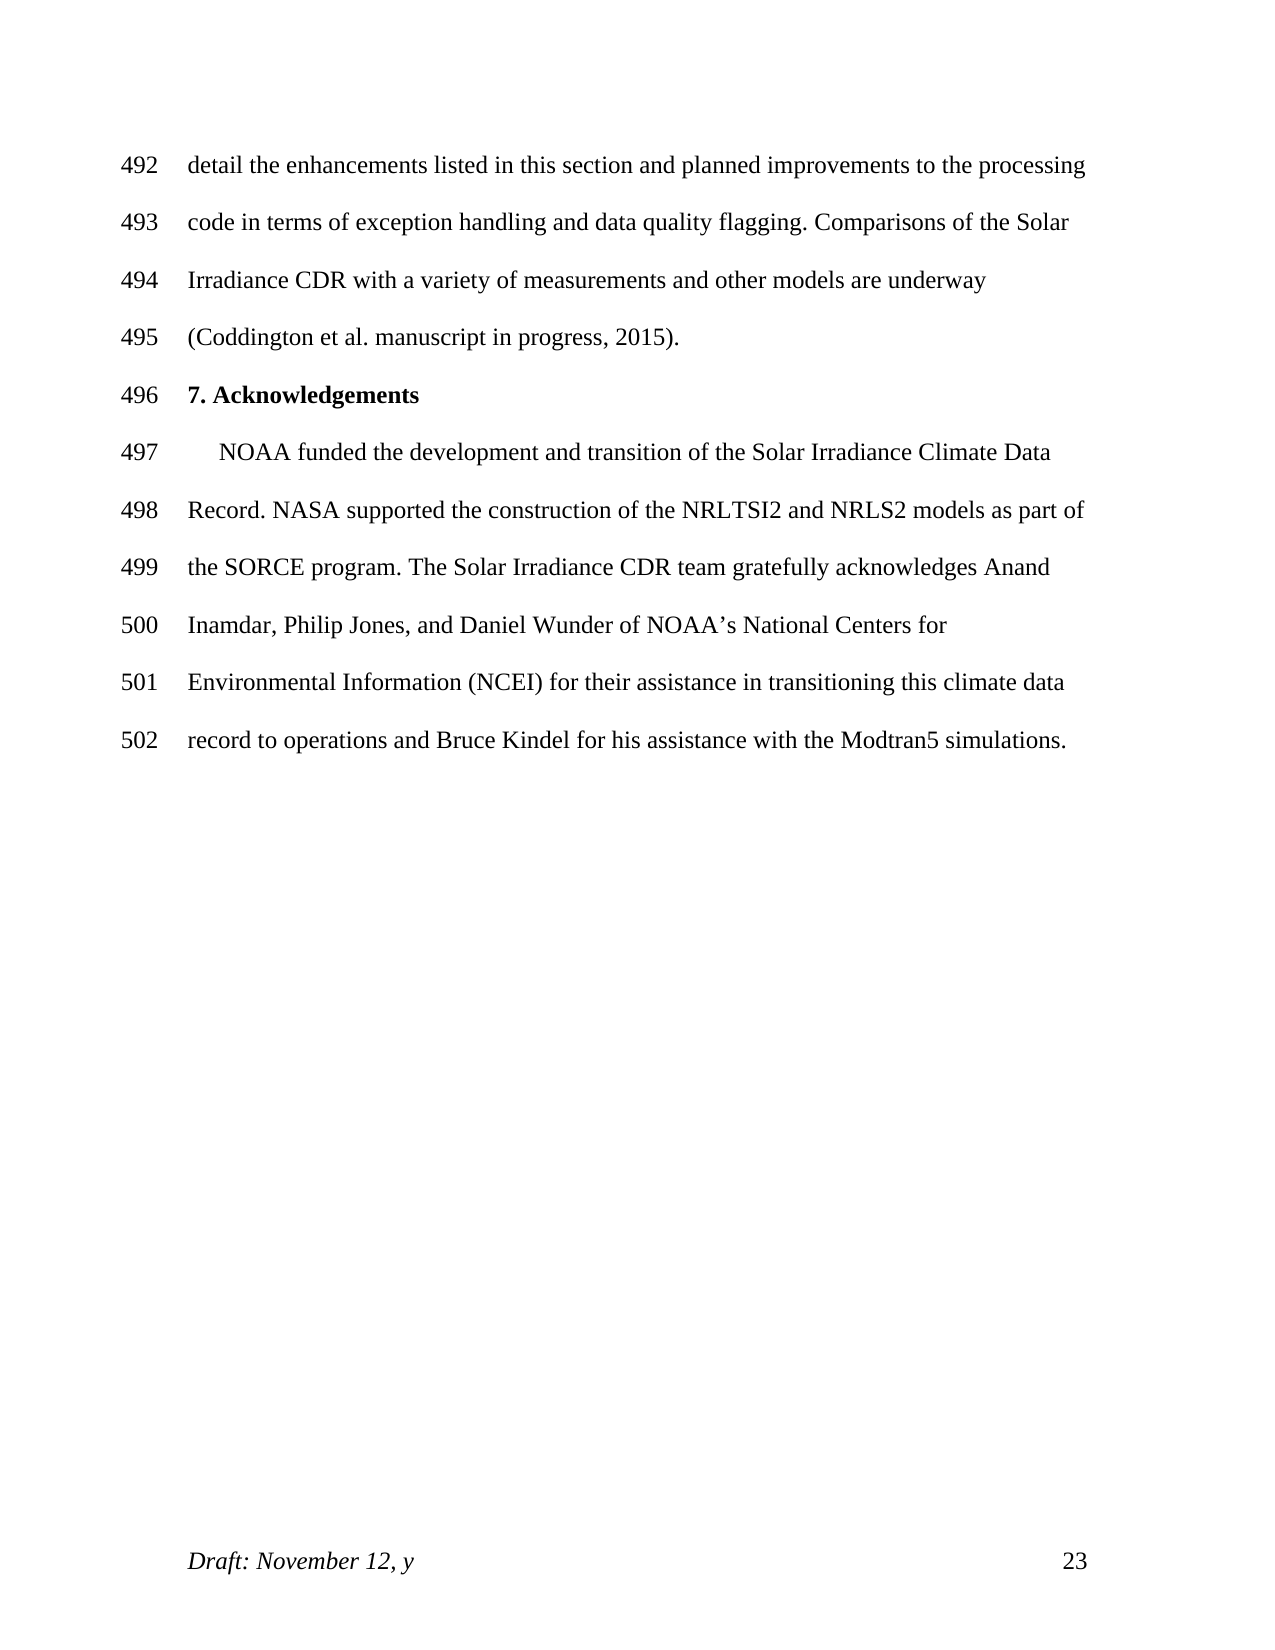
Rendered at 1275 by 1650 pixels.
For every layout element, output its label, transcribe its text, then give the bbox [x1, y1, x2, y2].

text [187, 150, 1087, 351]
text 7. Acknowledgements [187, 380, 1087, 409]
text NOAA funded the development and transition of the Solar Irradiance Climate Data Record. NASA supported the construction of the NRLTSI2 and NRLS2 models as part of the SORCE program. The Solar Irradiance CDR team gratefully acknowledges Anand Inamdar, Philip Jones, and Daniel Wunder of NOAA’s National Centers for Environmental Information (NCEI) for their assistance in transitioning this climate data record to operations and Bruce Kindel for his assistance with the Modtran5 simulations. [187, 437, 1087, 754]
